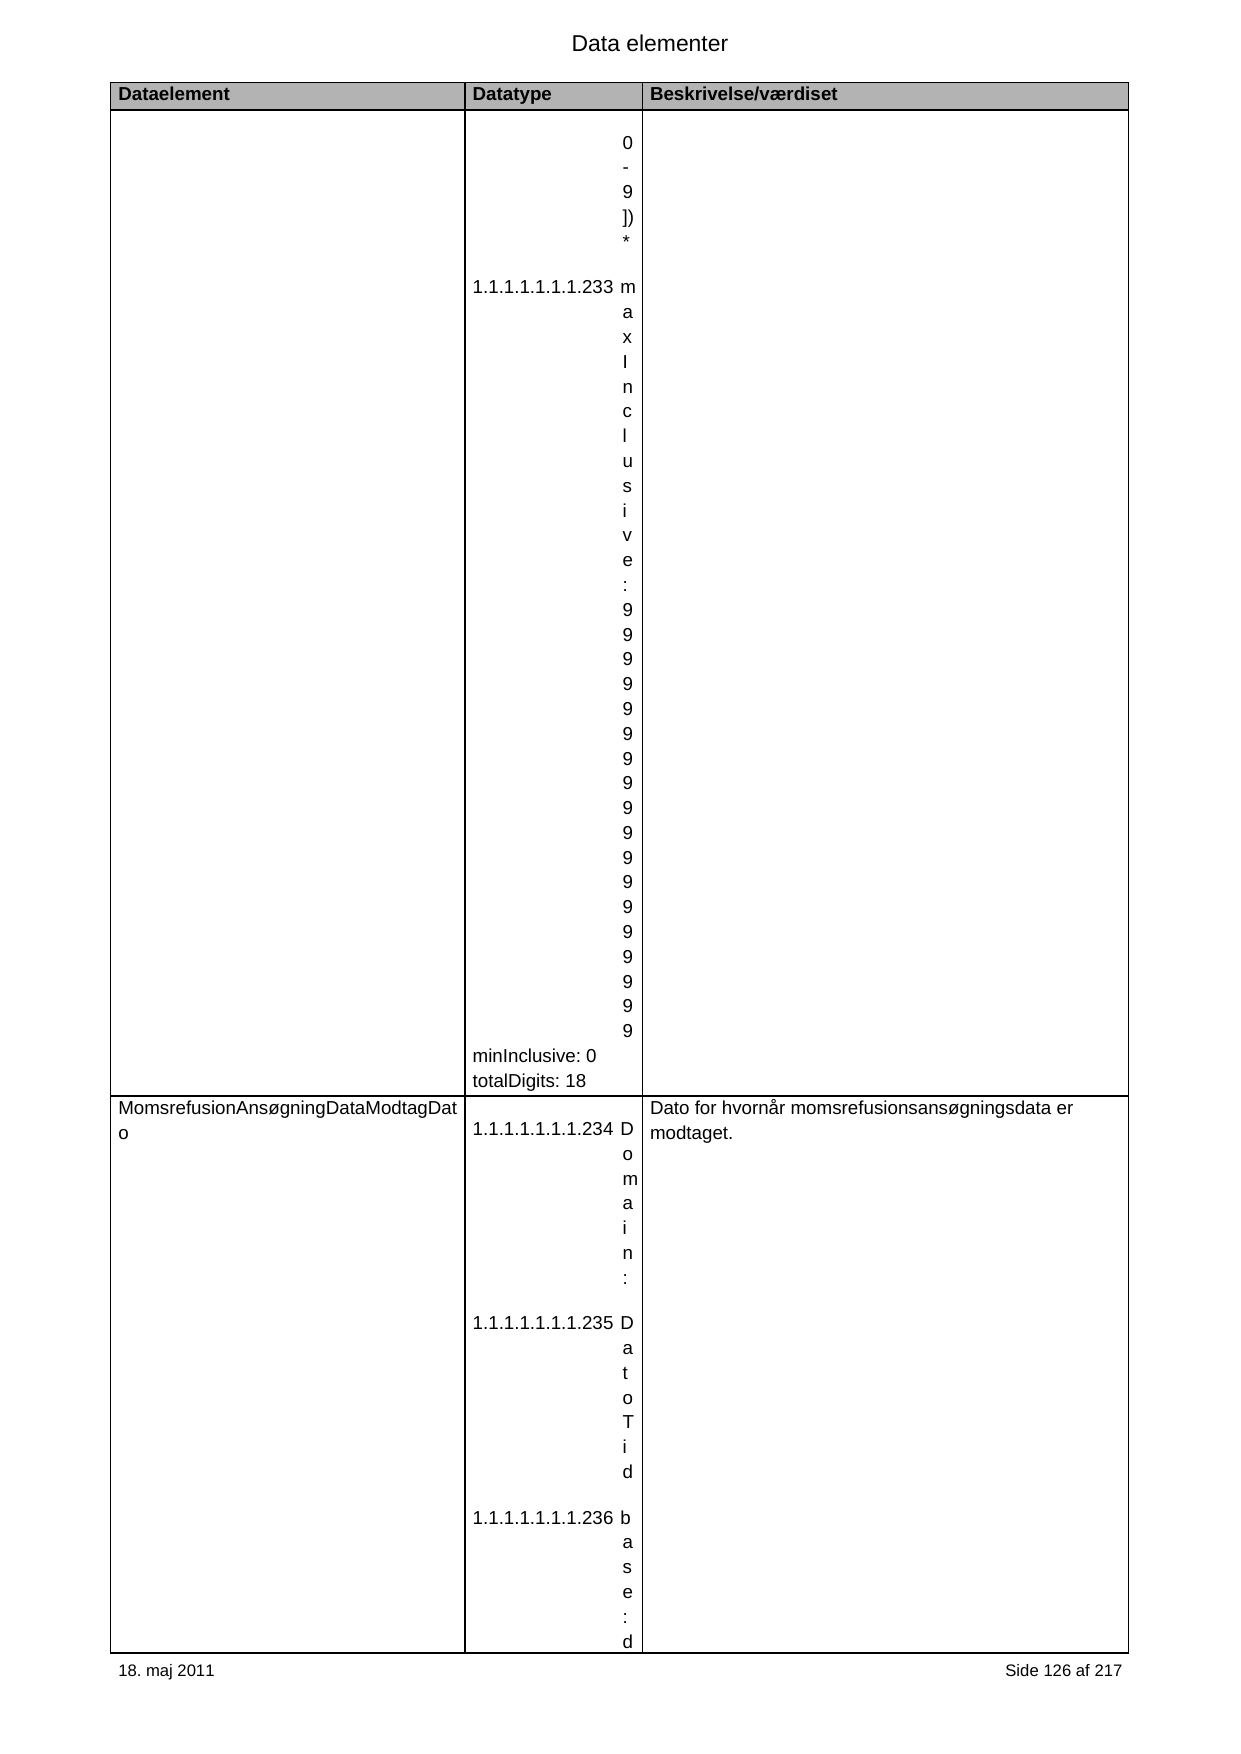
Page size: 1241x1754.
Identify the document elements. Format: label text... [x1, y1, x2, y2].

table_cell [643, 1097, 1128, 1652]
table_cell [111, 111, 464, 1095]
table_header Dataelement [111, 83, 464, 109]
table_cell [466, 111, 642, 1095]
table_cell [111, 1097, 464, 1652]
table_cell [643, 111, 1128, 1095]
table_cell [466, 1097, 642, 1652]
table_header Datatype [466, 83, 642, 109]
table_header Beskrivelse/værdiset [643, 83, 1128, 109]
